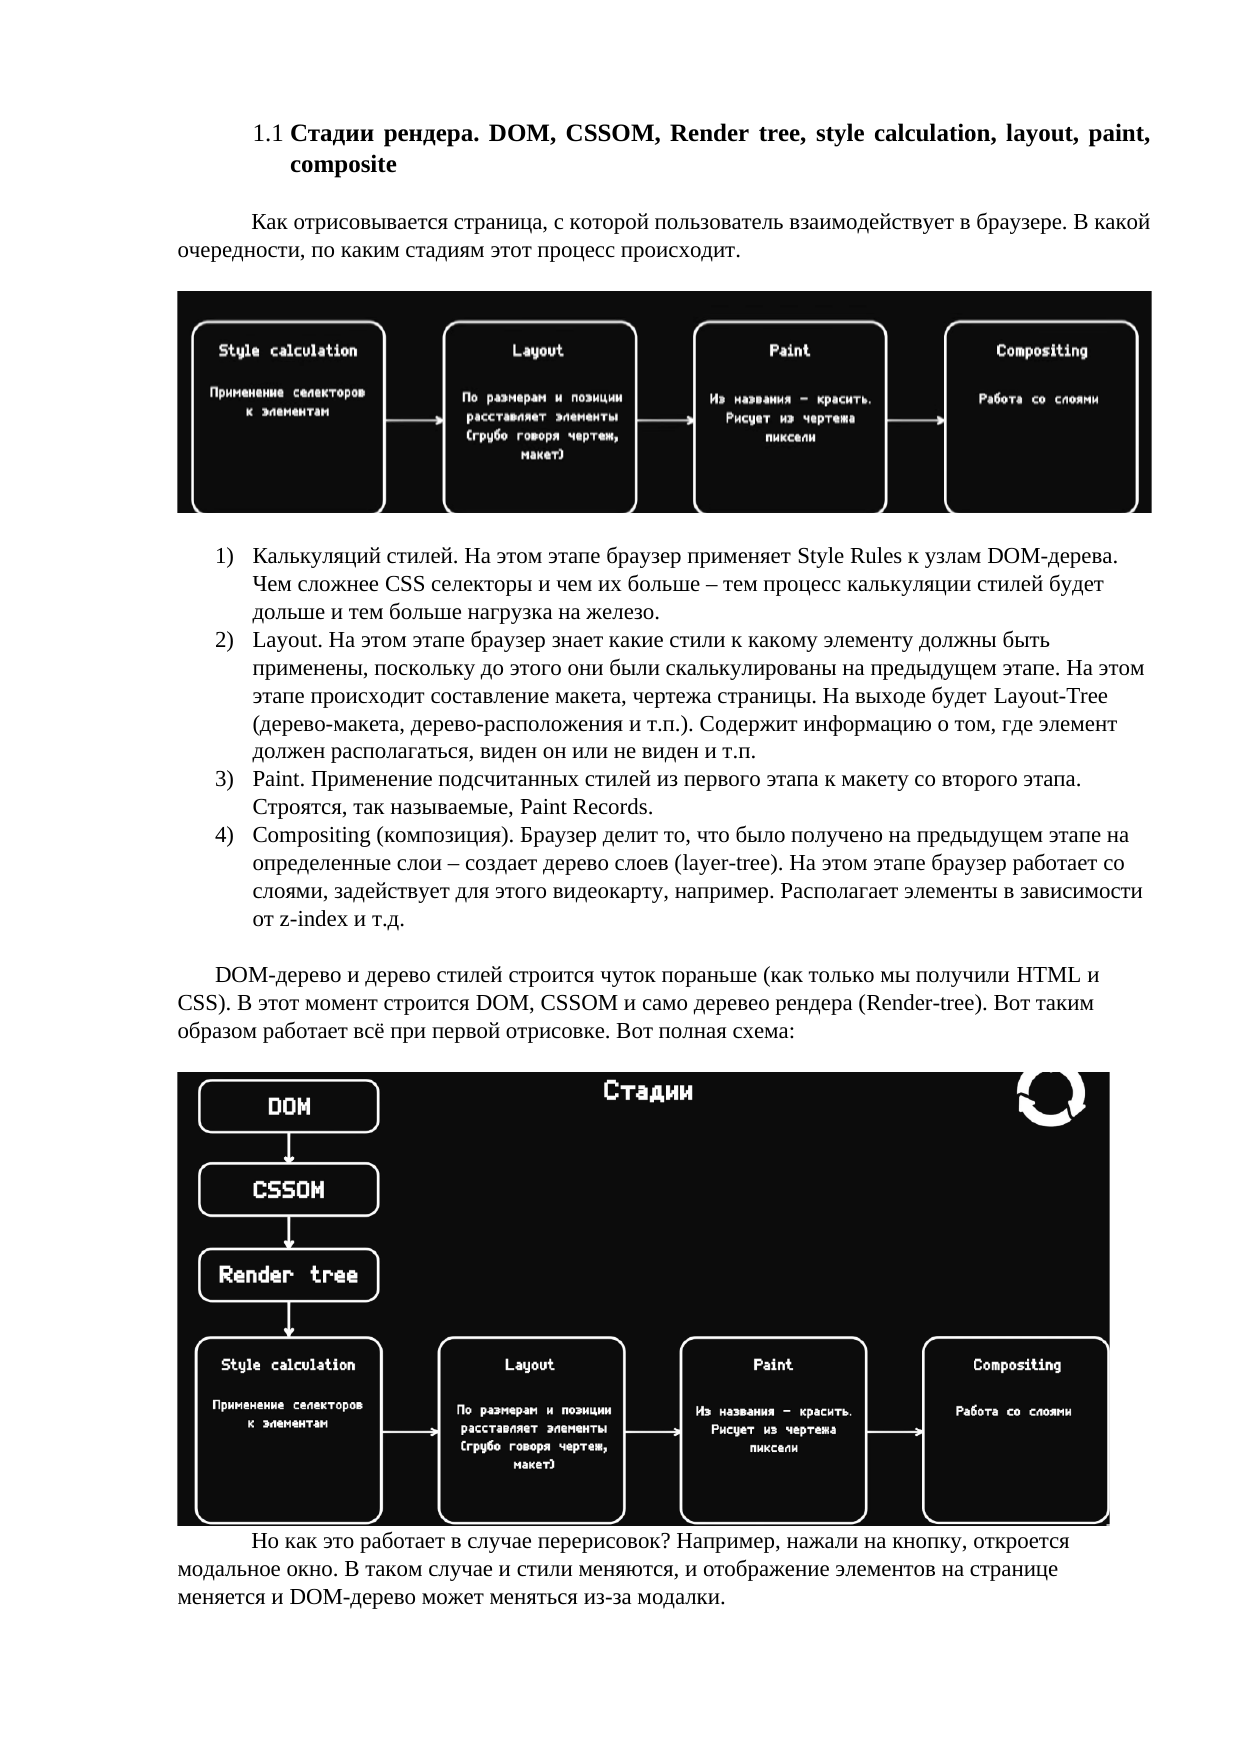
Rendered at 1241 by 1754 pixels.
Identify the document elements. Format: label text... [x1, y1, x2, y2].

text Но как это работает в случае перерисовок? Например, нажали на кнопку, откроется модальное окно. В таком случае и стили меняются, и отображение элементов на странице меняется и DOM-дерево может меняться из-за модалки. [177, 1527, 1152, 1609]
list Калькуляций стилей. На этом этапе браузер применяет Style Rules к узлам DOM-дерева. Чем сложнее CSS селекторы и чем их больше – тем процесс калькуляции стилей будет дольше и тем больше нагрузка на железо. [215, 542, 1152, 624]
picture [177, 291, 1152, 513]
list Compositing (композиция). Браузер делит то, что было получено на предыдущем этапе на определенные слои – создает дерево слоев (layer-tree). На этом этапе браузер работает со слоями, задействует для этого видеокарту, например. Располагает элементы в зависимости от z-index и т.д. [215, 821, 1152, 931]
text DOM-дерево и дерево стилей строится чуток пораньше (как только мы получили HTML и CSS). В этот момент строится DOM, CSSOM и само деревео рендера (Render-tree). Вот таким образом работает всё при первой отрисовке. Вот полная схема: [177, 961, 1152, 1043]
list Стадии рендера. DOM, CSSOM, Render tree, style calculation, layout, paint, composite [252, 118, 1152, 178]
text Как отрисовывается страница, с которой пользователь взаимодействует в браузере. В какой очередности, по каким стадиям этот процесс происходит. [177, 208, 1152, 262]
list Layout. На этом этапе браузер знает какие стили к какому элементу должны быть применены, поскольку до этого они были скалькулированы на предыдущем этапе. На этом этапе происходит составление макета, чертежа страницы. На выходе будет Layout-Tree (дерево-макета, дерево-расположения и т.п.). Содержит информацию о том, где элемент должен располагаться, виден он или не виден и т.п. [215, 626, 1152, 764]
picture [177, 1072, 1110, 1526]
list Paint. Применение подсчитанных стилей из первого этапа к макету со второго этапа. Строятся, так называемые, Paint Records. [215, 765, 1152, 820]
